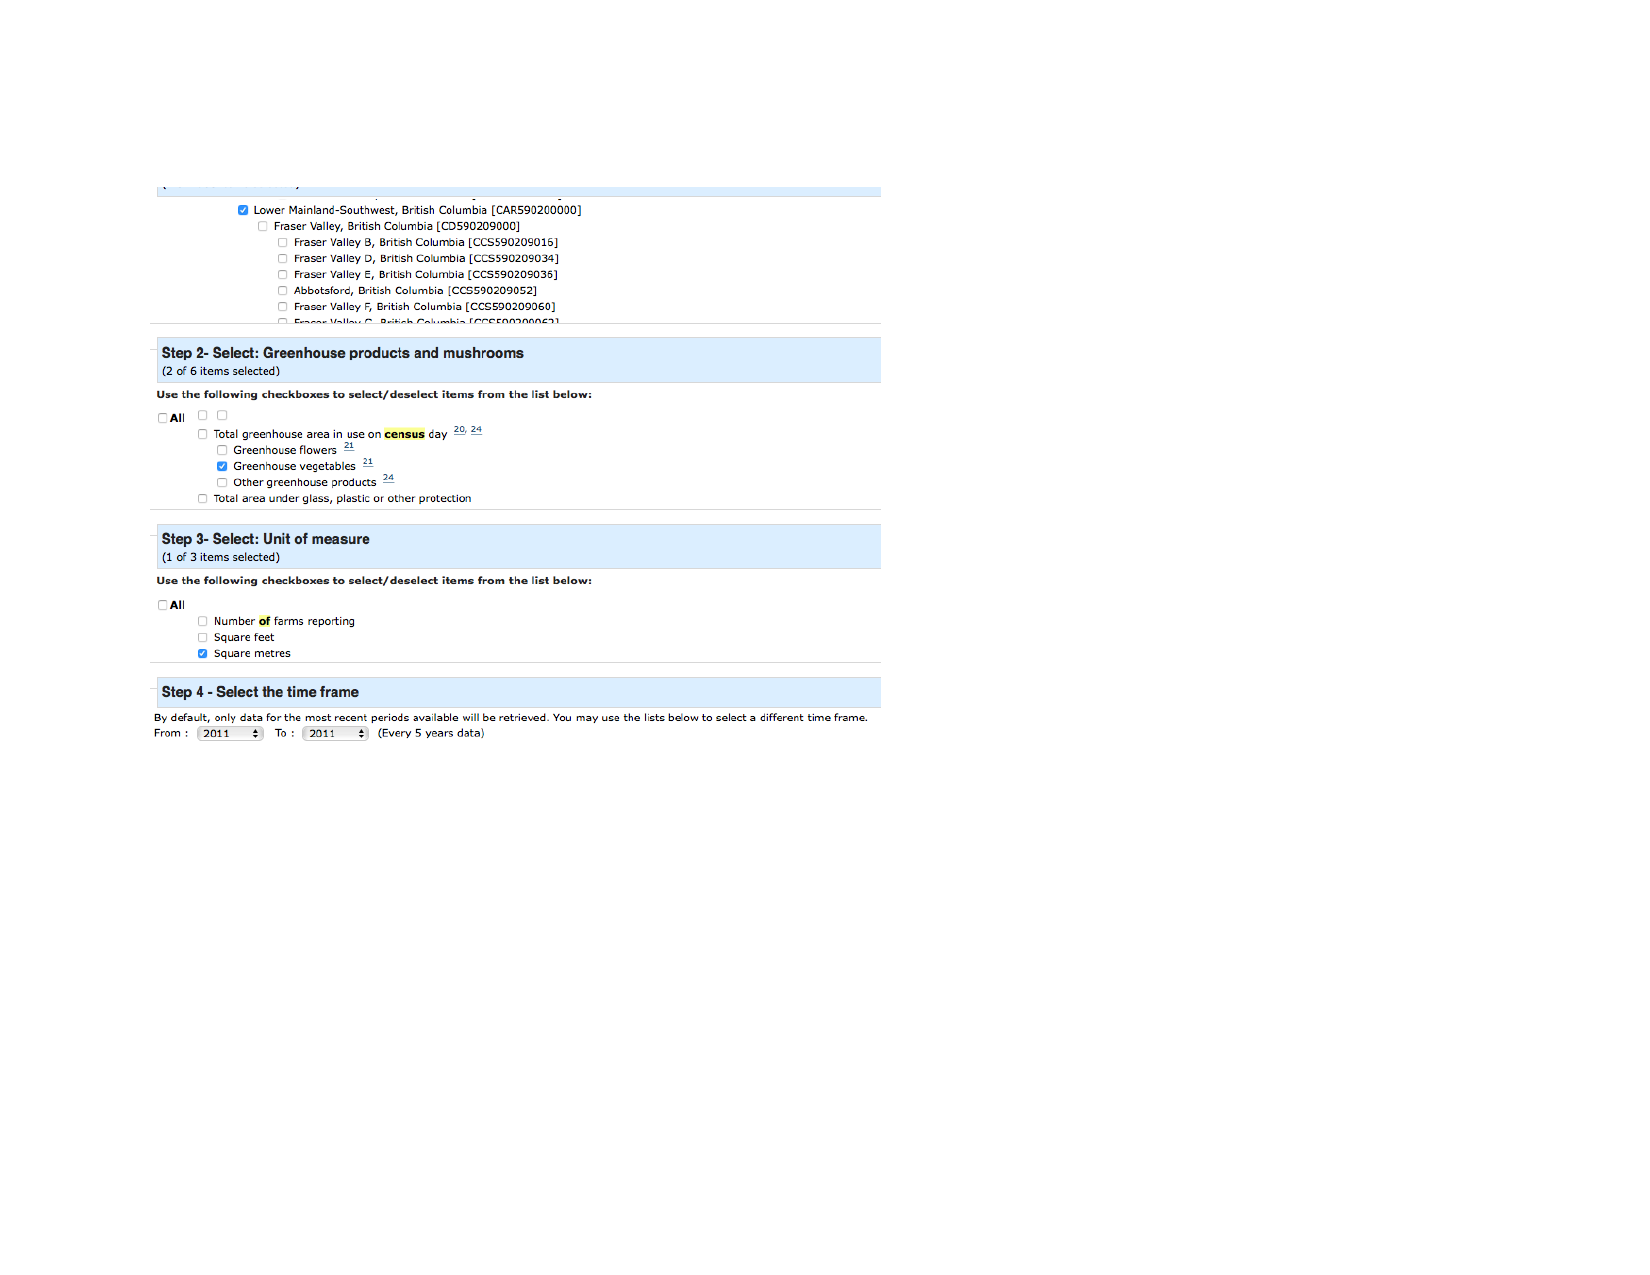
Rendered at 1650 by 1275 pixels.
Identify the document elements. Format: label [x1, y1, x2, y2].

picture [150, 187, 881, 754]
